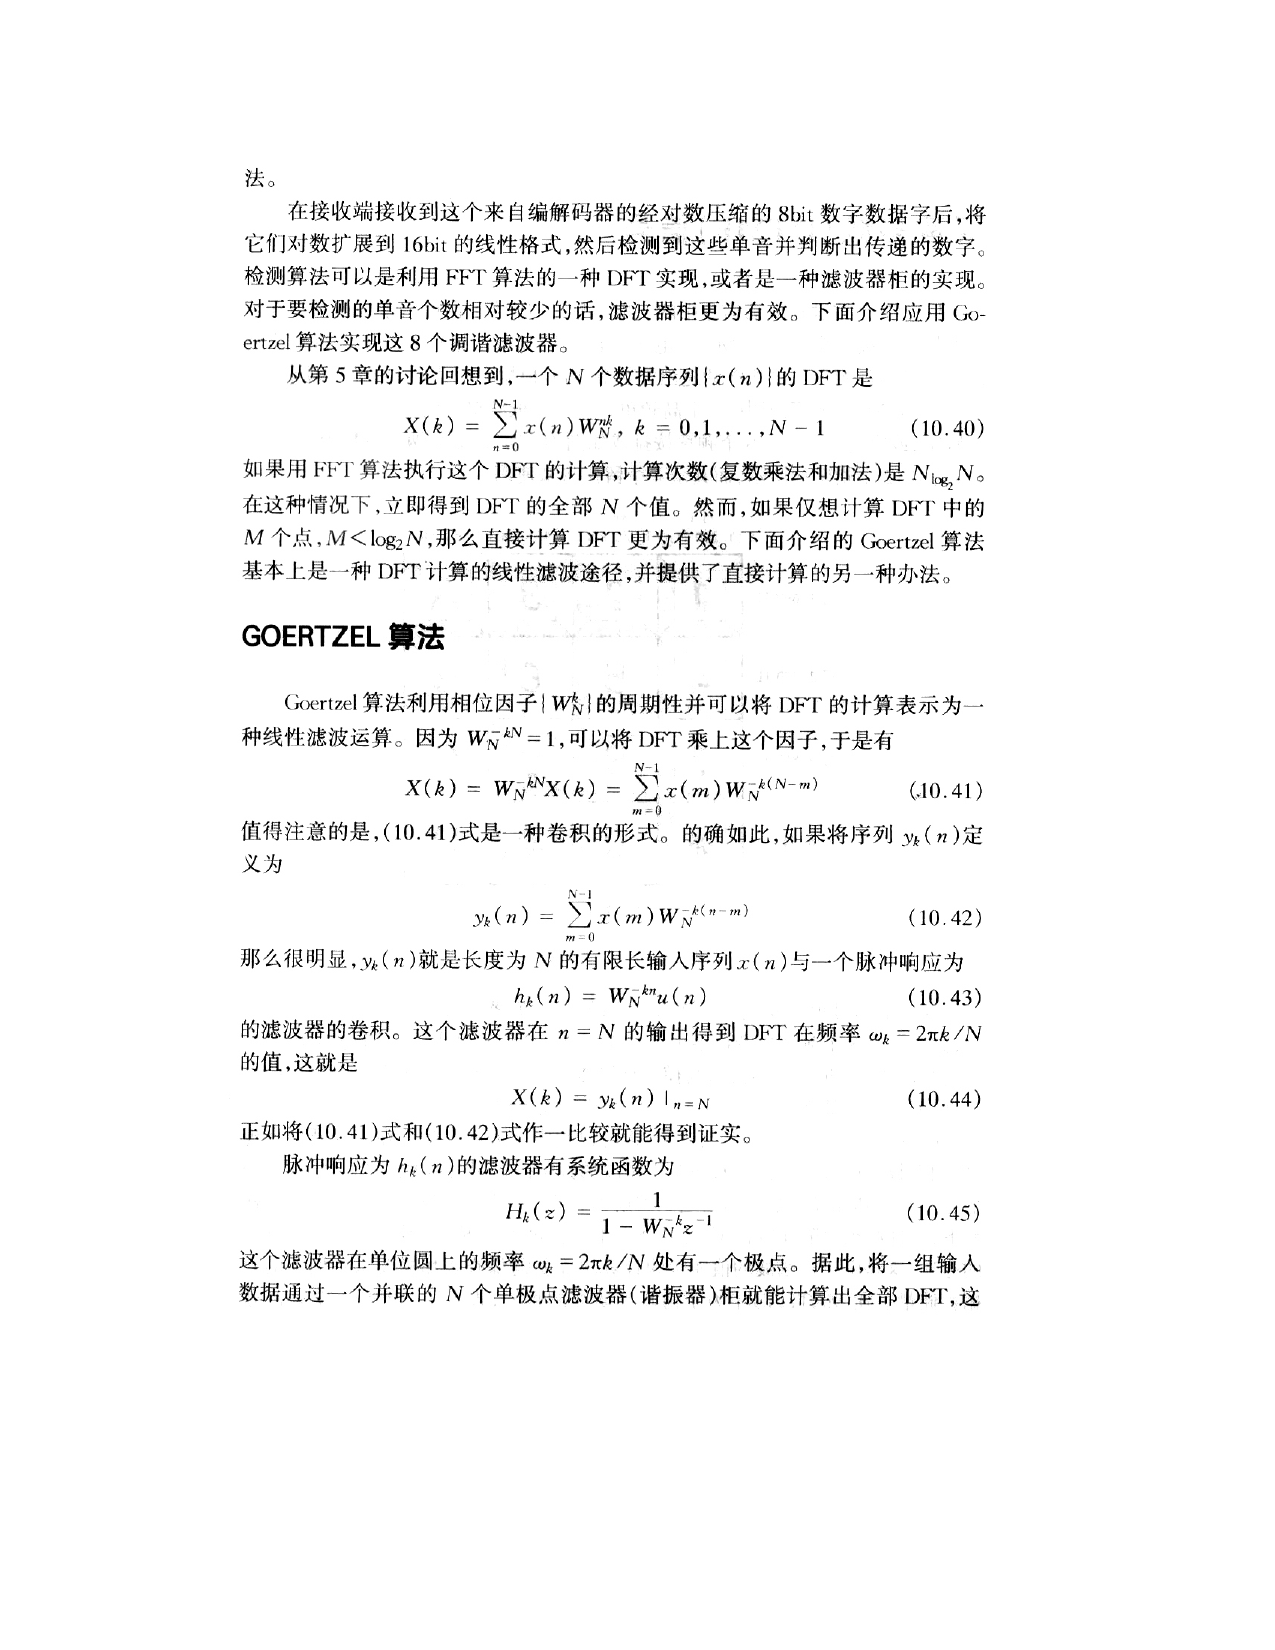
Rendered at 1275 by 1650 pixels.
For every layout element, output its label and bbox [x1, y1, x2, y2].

picture [213, 150, 1062, 1343]
